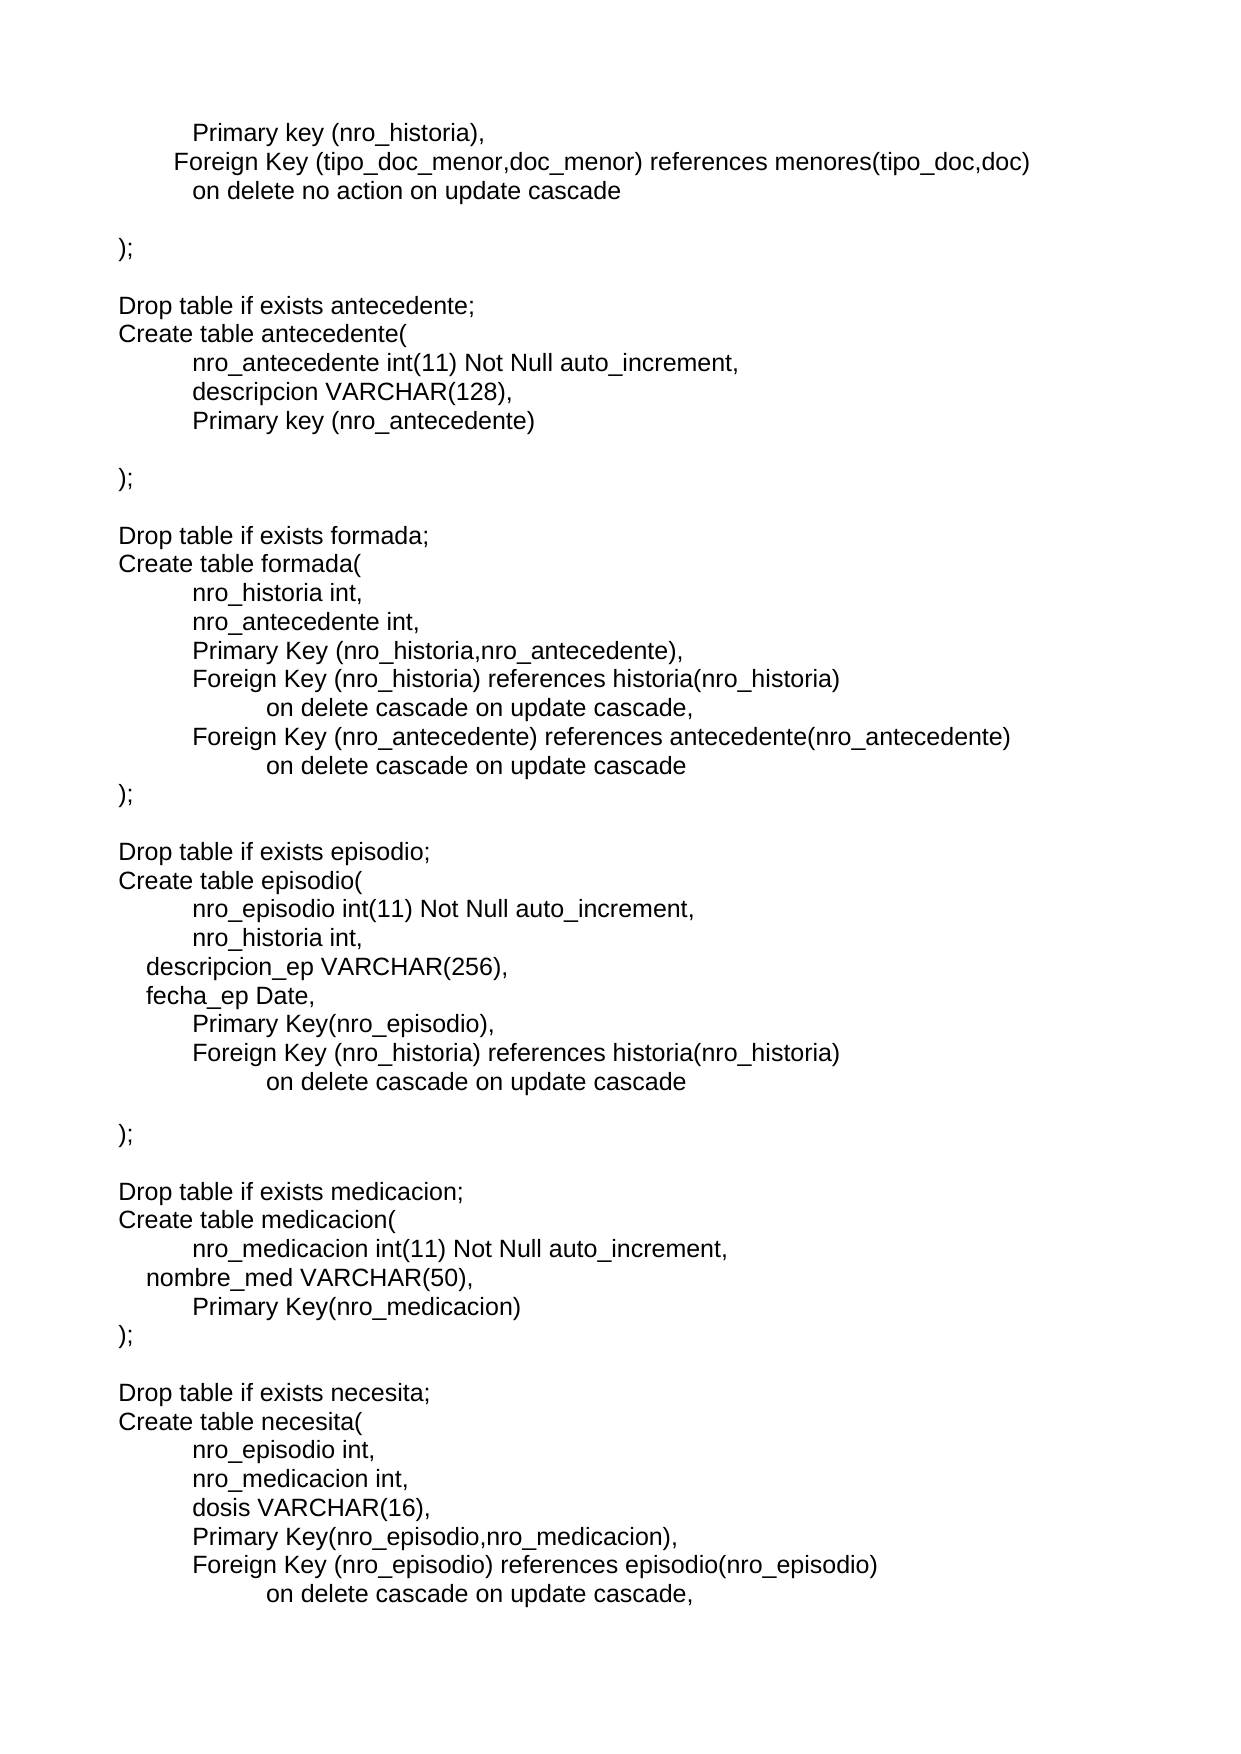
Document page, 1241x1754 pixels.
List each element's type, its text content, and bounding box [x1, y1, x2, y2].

text ); [118, 463, 1122, 492]
text nro_antecedente int(11) Not Null auto_increment, [118, 348, 1122, 377]
text Drop table if exists medicacion; [118, 1177, 1122, 1206]
text ); [118, 1321, 1122, 1349]
text nro_antecedente int, [118, 607, 1122, 636]
text on delete cascade on update cascade [118, 1067, 1122, 1096]
text on delete cascade on update cascade, [118, 693, 1122, 722]
text Create table formada( [118, 549, 1122, 578]
text Primary key (nro_antecedente) [118, 406, 1122, 434]
text fecha_ep Date, [118, 981, 1122, 1009]
text nro_episodio int(11) Not Null auto_increment, [118, 894, 1122, 923]
text Drop table if exists episodio; [118, 837, 1122, 866]
text Primary Key(nro_medicacion) [118, 1292, 1122, 1321]
text ); [118, 233, 1122, 262]
text Primary Key (nro_historia,nro_antecedente), [118, 636, 1122, 664]
text Primary Key(nro_episodio,nro_medicacion), [118, 1522, 1122, 1551]
text nro_episodio int, [118, 1436, 1122, 1464]
text Foreign Key (nro_historia) references historia(nro_historia) [118, 1038, 1122, 1067]
text Foreign Key (nro_antecedente) references antecedente(nro_antecedente) [118, 722, 1122, 751]
text Drop table if exists formada; [118, 521, 1122, 549]
text Create table episodio( [118, 866, 1122, 894]
text nro_historia int, [118, 578, 1122, 607]
text on delete cascade on update cascade [118, 751, 1122, 779]
text nro_medicacion int(11) Not Null auto_increment, [118, 1234, 1122, 1263]
text Foreign Key (nro_historia) references historia(nro_historia) [118, 664, 1122, 693]
text Foreign Key (tipo_doc_menor,doc_menor) references menores(tipo_doc,doc) [118, 147, 1122, 176]
text ); [118, 1119, 1122, 1148]
text ); [118, 779, 1122, 808]
text Create table antecedente( [118, 319, 1122, 348]
text on delete no action on update cascade [118, 176, 1122, 204]
text descripcion VARCHAR(128), [118, 377, 1122, 406]
text Drop table if exists necesita; [118, 1378, 1122, 1407]
text Primary key (nro_historia), [118, 118, 1122, 147]
text Primary Key(nro_episodio), [118, 1009, 1122, 1038]
text nro_historia int, [118, 923, 1122, 952]
text Foreign Key (nro_episodio) references episodio(nro_episodio) [118, 1551, 1122, 1579]
text Create table medicacion( [118, 1206, 1122, 1234]
text on delete cascade on update cascade, [118, 1579, 1122, 1608]
text descripcion_ep VARCHAR(256), [118, 952, 1122, 981]
text nro_medicacion int, [118, 1464, 1122, 1493]
text Drop table if exists antecedente; [118, 291, 1122, 319]
text Create table necesita( [118, 1407, 1122, 1436]
text dosis VARCHAR(16), [118, 1493, 1122, 1522]
text nombre_med VARCHAR(50), [118, 1263, 1122, 1292]
